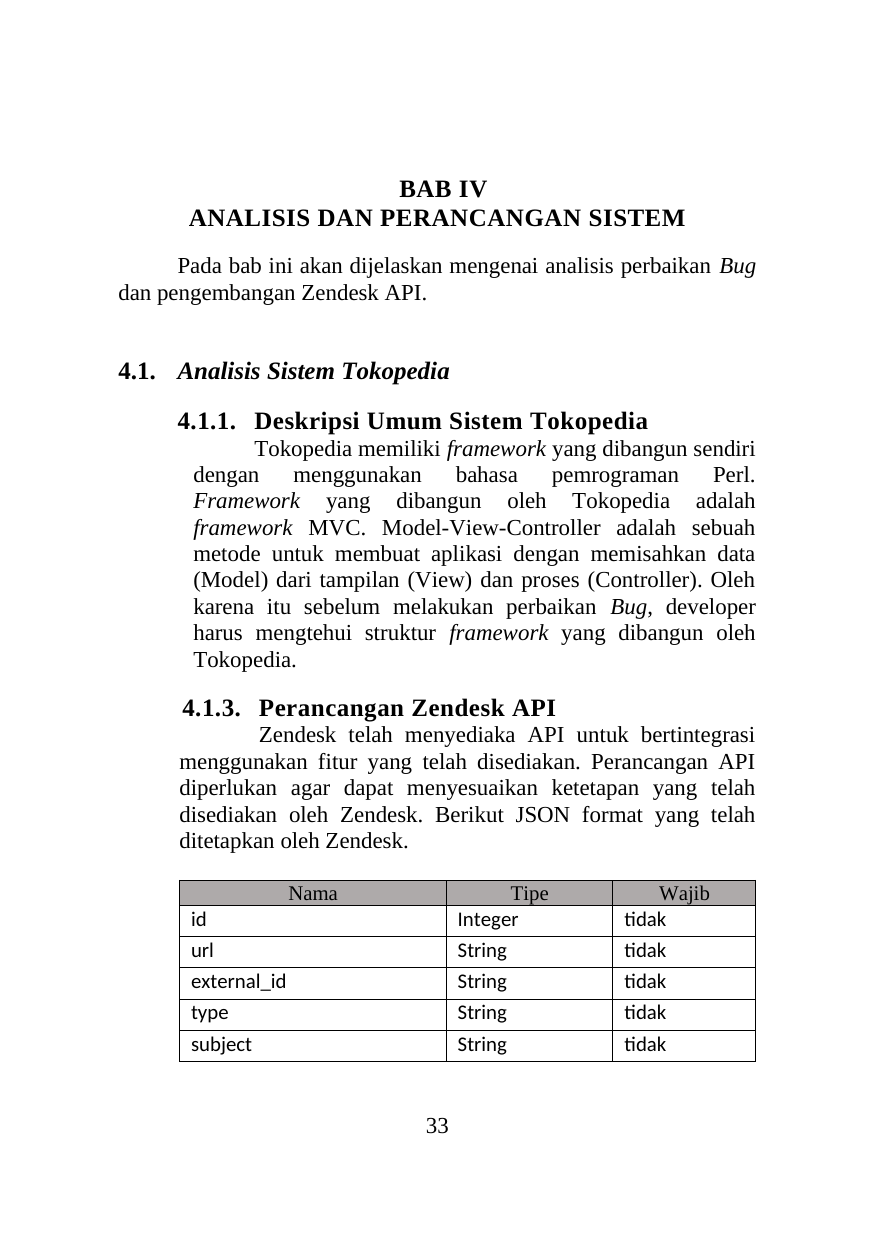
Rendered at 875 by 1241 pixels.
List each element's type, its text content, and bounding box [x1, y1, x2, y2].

text Tokopedia memiliki framework yang dibangun sendiri dengan menggunakan bahasa pemrograman Perl. Framework yang dibangun oleh Tokopedia adalah framework MVC. Model-View-Controller adalah sebuah metode untuk membuat aplikasi dengan memisahkan data (Model) dari tampilan (View) dan proses (Controller). Oleh karena itu sebelum melakukan perbaikan Bug, developer harus mengtehui struktur framework yang dibangun oleh Tokopedia. [193, 435, 756, 672]
table_cell tidak [613, 968, 755, 998]
table_header Wajib [613, 881, 755, 905]
text Pada bab ini akan dijelaskan mengenai analisis perbaikan Bug dan pengembangan Zendesk API. [118, 252, 756, 305]
table_cell tidak [613, 1031, 755, 1061]
table_cell tidak [613, 1000, 755, 1030]
table_cell String [447, 937, 612, 967]
table_cell Integer [447, 906, 612, 936]
table_cell String [447, 968, 612, 998]
table_cell url [180, 937, 446, 967]
table_cell tidak [613, 937, 755, 967]
table_header Nama [180, 881, 446, 905]
subtitle Deskripsi Umum Sistem Tokopedia [177, 406, 756, 435]
subtitle Analisis Sistem Tokopedia [118, 356, 756, 385]
table_cell external_id [180, 968, 446, 998]
subtitle BAB IV ANALISIS DAN PERANCANGAN SISTEM [118, 174, 756, 232]
subtitle Perancangan Zendesk API [182, 693, 756, 722]
table_cell id [180, 906, 446, 936]
table_cell String [447, 1000, 612, 1030]
table_cell type [180, 1000, 446, 1030]
text Zendesk telah menyediaka API untuk bertintegrasi menggunakan fitur yang telah disediakan. Perancangan API diperlukan agar dapat menyesuaikan ketetapan yang telah disediakan oleh Zendesk. Berikut JSON format yang telah ditetapkan oleh Zendesk. [179, 722, 756, 853]
table_cell String [447, 1031, 612, 1061]
table_cell subject [180, 1031, 446, 1061]
table_cell tidak [613, 906, 755, 936]
table_header Tipe [447, 881, 612, 905]
